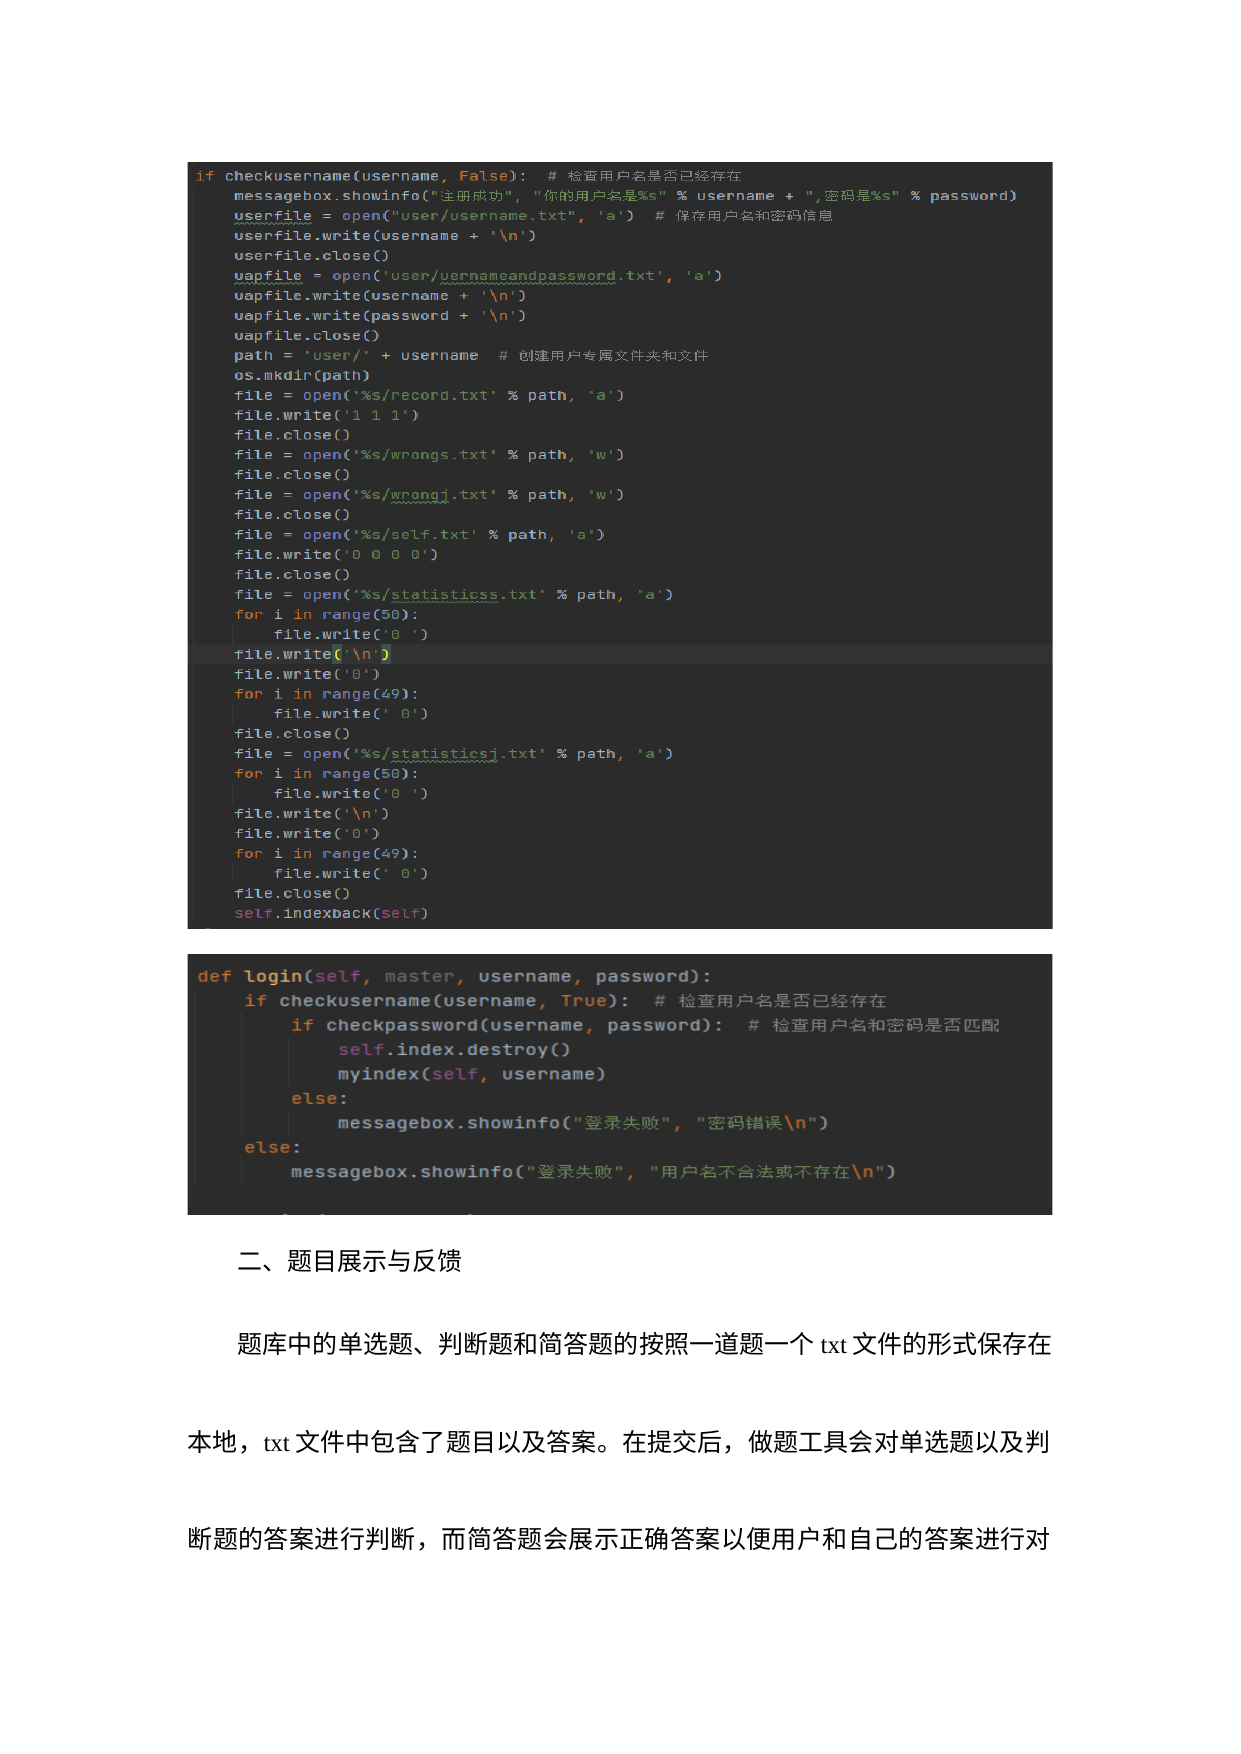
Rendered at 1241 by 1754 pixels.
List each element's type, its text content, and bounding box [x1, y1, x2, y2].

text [187, 1310, 1053, 1570]
picture [187, 162, 1053, 929]
picture [187, 954, 1053, 1215]
text 二、题目展示与反馈 [187, 1227, 1053, 1292]
